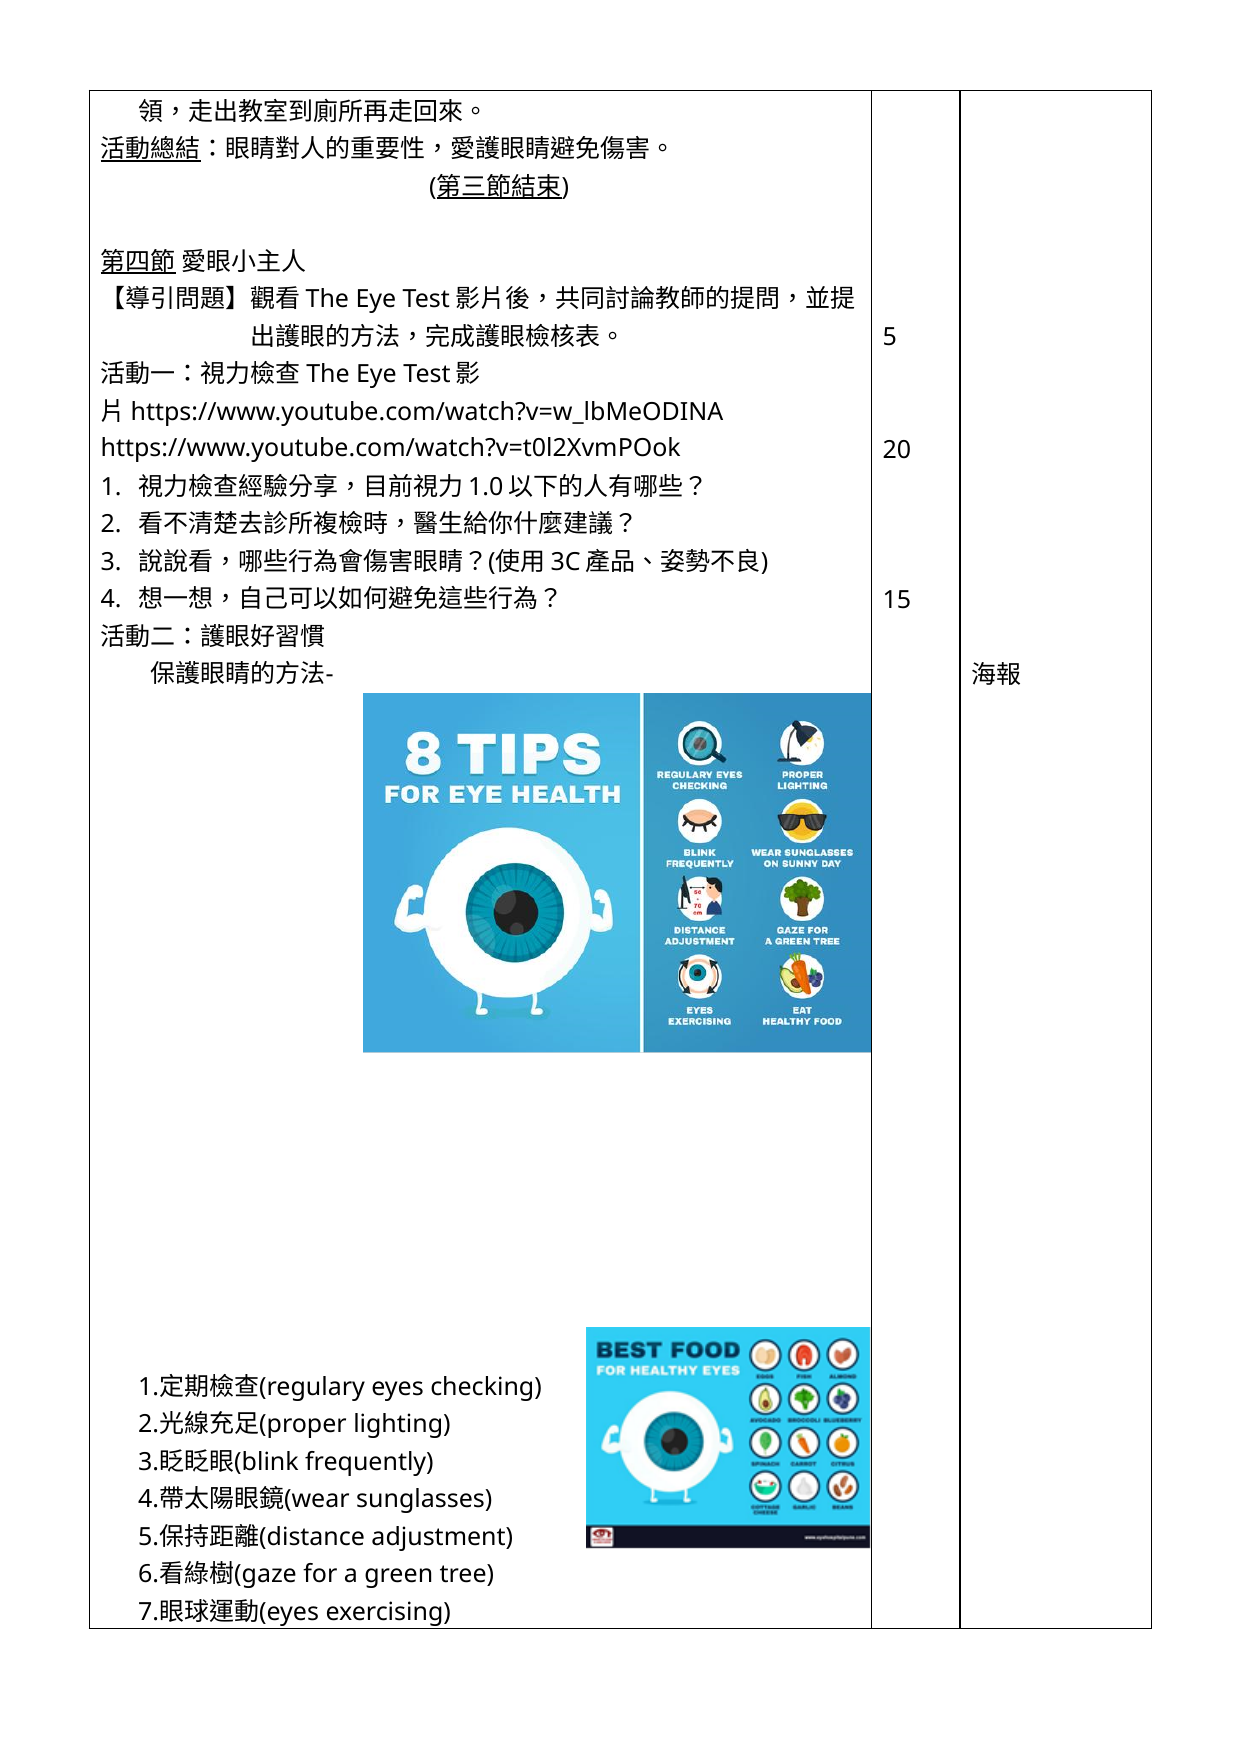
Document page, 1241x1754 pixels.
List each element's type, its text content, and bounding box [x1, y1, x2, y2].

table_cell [872, 91, 959, 1628]
table_cell 繪本： 我的乳牙 好朋友 海報 海報 [961, 91, 1151, 1628]
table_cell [90, 91, 871, 1628]
